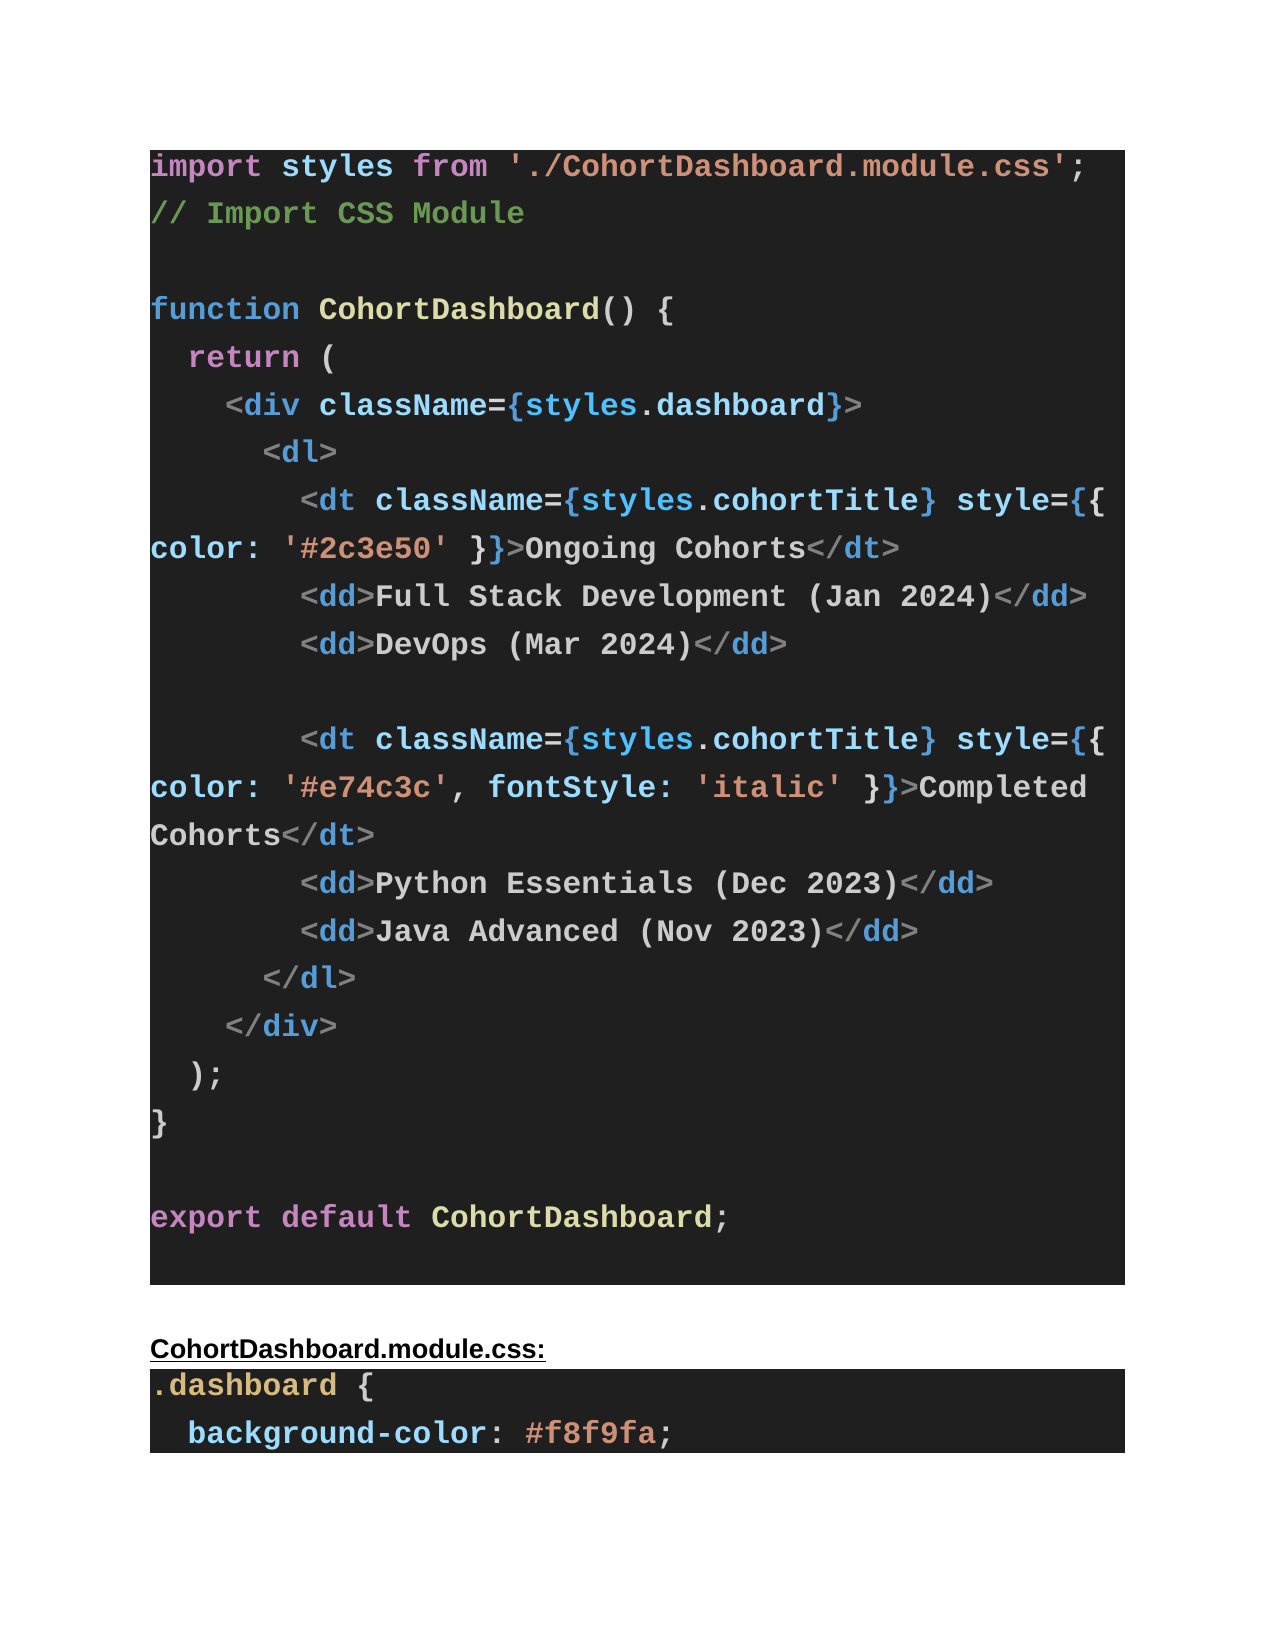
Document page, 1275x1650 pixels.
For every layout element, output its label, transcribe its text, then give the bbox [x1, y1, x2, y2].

text <dd>DevOps (Mar 2024)</dd> [150, 628, 1125, 663]
text <dt className={styles.cohortTitle} style={{ color: '#e74c3c', fontStyle: 'italic' }}>Completed Cohorts</dt> [150, 724, 1125, 855]
text .dashboard { [150, 1369, 1125, 1405]
text <dd>Python Essentials (Dec 2023)</dd> [150, 867, 1125, 903]
text } [150, 1106, 1125, 1142]
text return ( [150, 341, 1125, 377]
text <dt className={styles.cohortTitle} style={{ color: '#2c3e50' }}>Ongoing Cohorts</dt> [150, 485, 1125, 568]
text <dd>Java Advanced (Nov 2023)</dd> [150, 915, 1125, 950]
text function CohortDashboard() { [150, 293, 1125, 329]
text import styles from './CohortDashboard.module.css'; // Import CSS Module [150, 150, 1125, 233]
text export default CohortDashboard; [150, 1202, 1125, 1237]
text background-color: #f8f9fa; [150, 1417, 1125, 1453]
text <dd>Full Stack Development (Jan 2024)</dd> [150, 580, 1125, 616]
text ); [150, 1058, 1125, 1094]
text </div> [150, 1011, 1125, 1046]
text CohortDashboard.module.css: [150, 1333, 1125, 1365]
text <div className={styles.dashboard}> [150, 389, 1125, 424]
text <dl> [150, 437, 1125, 472]
text </dl> [150, 963, 1125, 998]
